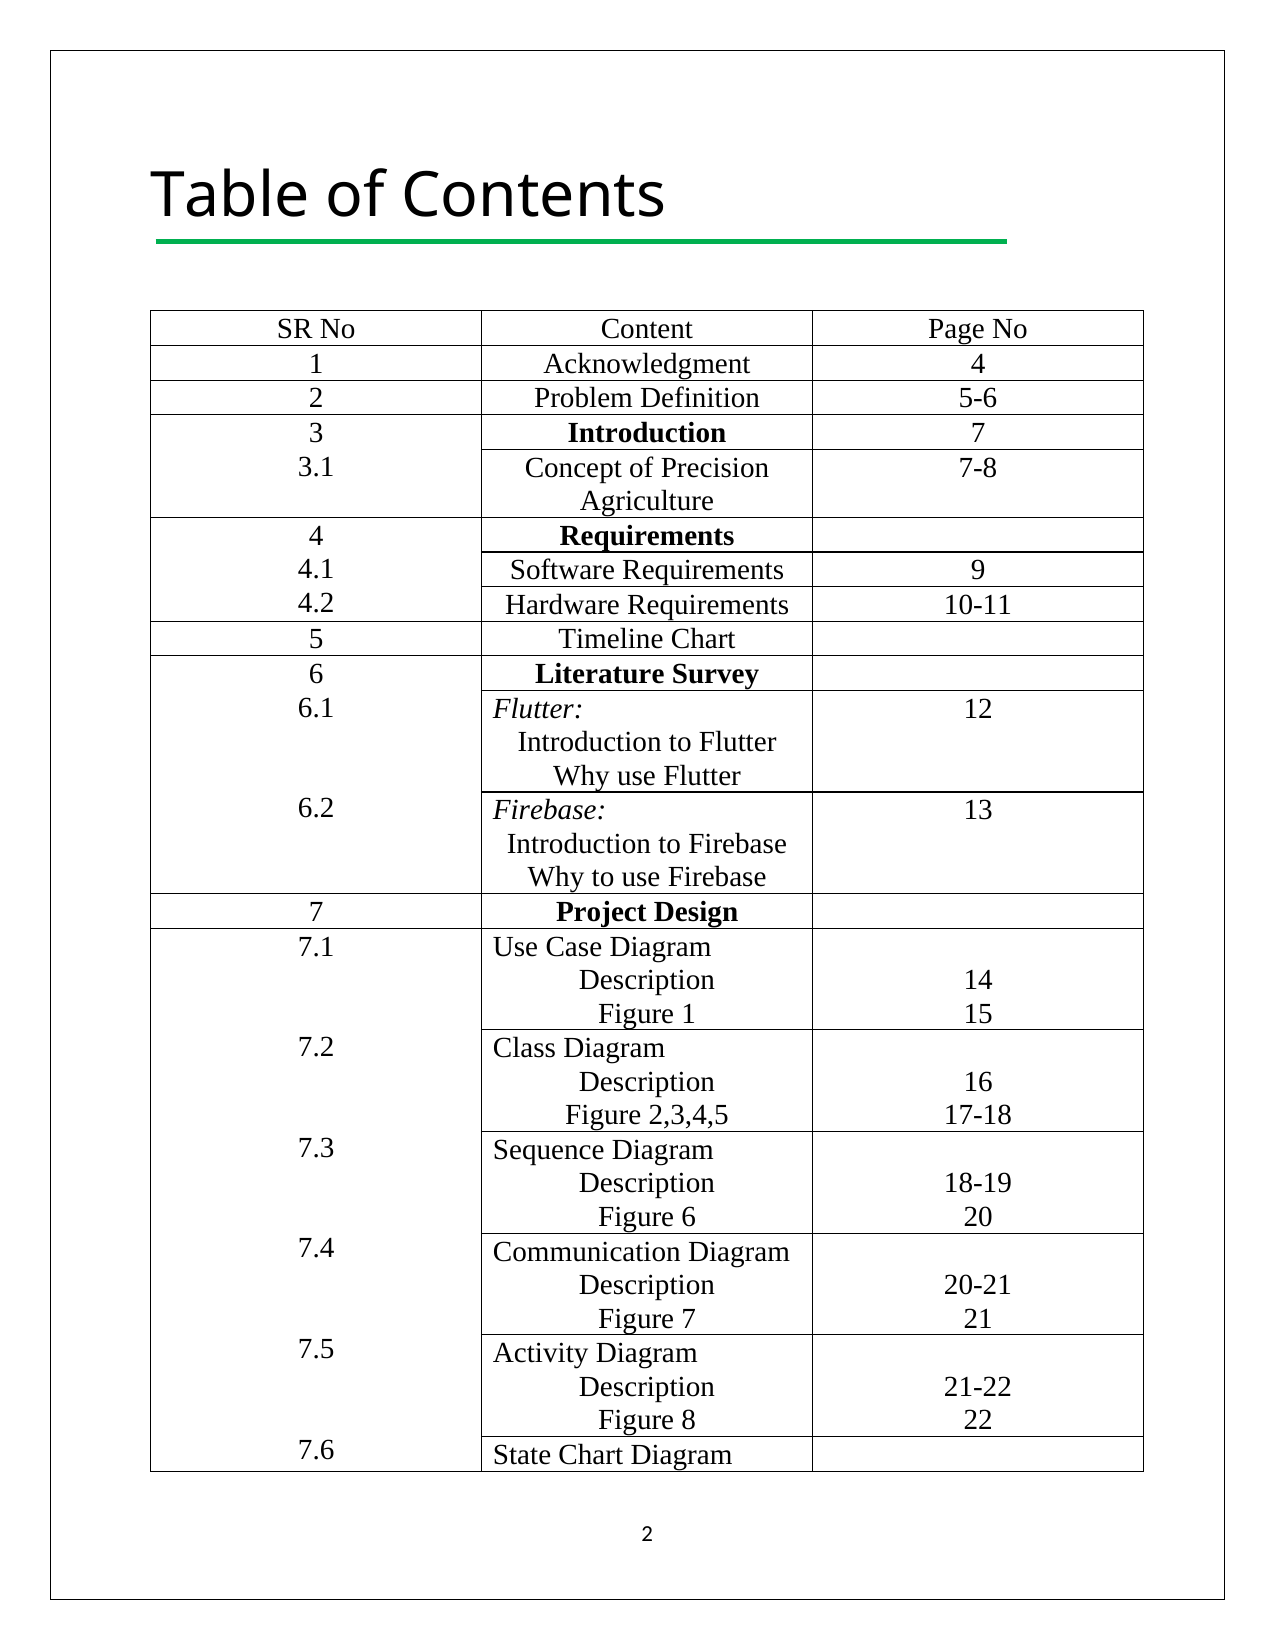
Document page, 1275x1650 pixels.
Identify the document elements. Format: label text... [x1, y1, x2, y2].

subtitle Table of Contents [150, 150, 1144, 235]
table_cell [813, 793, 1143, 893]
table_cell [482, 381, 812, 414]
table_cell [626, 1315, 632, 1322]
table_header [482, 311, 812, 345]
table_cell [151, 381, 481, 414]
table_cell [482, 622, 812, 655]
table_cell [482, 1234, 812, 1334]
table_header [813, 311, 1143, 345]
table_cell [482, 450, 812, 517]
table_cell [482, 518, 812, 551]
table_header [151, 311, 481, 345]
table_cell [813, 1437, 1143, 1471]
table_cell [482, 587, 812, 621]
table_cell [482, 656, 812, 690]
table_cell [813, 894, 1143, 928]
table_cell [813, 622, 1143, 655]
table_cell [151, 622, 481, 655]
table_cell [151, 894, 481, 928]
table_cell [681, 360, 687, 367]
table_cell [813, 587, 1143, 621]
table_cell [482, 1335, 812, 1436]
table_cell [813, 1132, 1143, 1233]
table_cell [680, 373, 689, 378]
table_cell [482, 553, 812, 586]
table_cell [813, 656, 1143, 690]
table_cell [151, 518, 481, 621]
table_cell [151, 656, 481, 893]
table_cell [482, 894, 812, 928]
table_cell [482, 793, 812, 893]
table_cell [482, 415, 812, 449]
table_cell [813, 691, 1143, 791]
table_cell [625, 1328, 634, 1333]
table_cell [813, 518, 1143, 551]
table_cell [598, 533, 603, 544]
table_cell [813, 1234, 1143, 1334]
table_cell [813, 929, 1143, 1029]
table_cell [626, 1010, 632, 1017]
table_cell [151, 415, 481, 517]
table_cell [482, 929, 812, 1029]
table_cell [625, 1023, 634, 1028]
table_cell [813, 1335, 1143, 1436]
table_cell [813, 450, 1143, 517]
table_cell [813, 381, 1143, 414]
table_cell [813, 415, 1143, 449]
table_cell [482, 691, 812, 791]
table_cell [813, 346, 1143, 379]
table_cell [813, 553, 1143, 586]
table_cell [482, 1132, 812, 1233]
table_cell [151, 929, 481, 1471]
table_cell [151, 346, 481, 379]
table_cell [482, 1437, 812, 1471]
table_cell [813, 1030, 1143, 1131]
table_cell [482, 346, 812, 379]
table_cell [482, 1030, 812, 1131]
